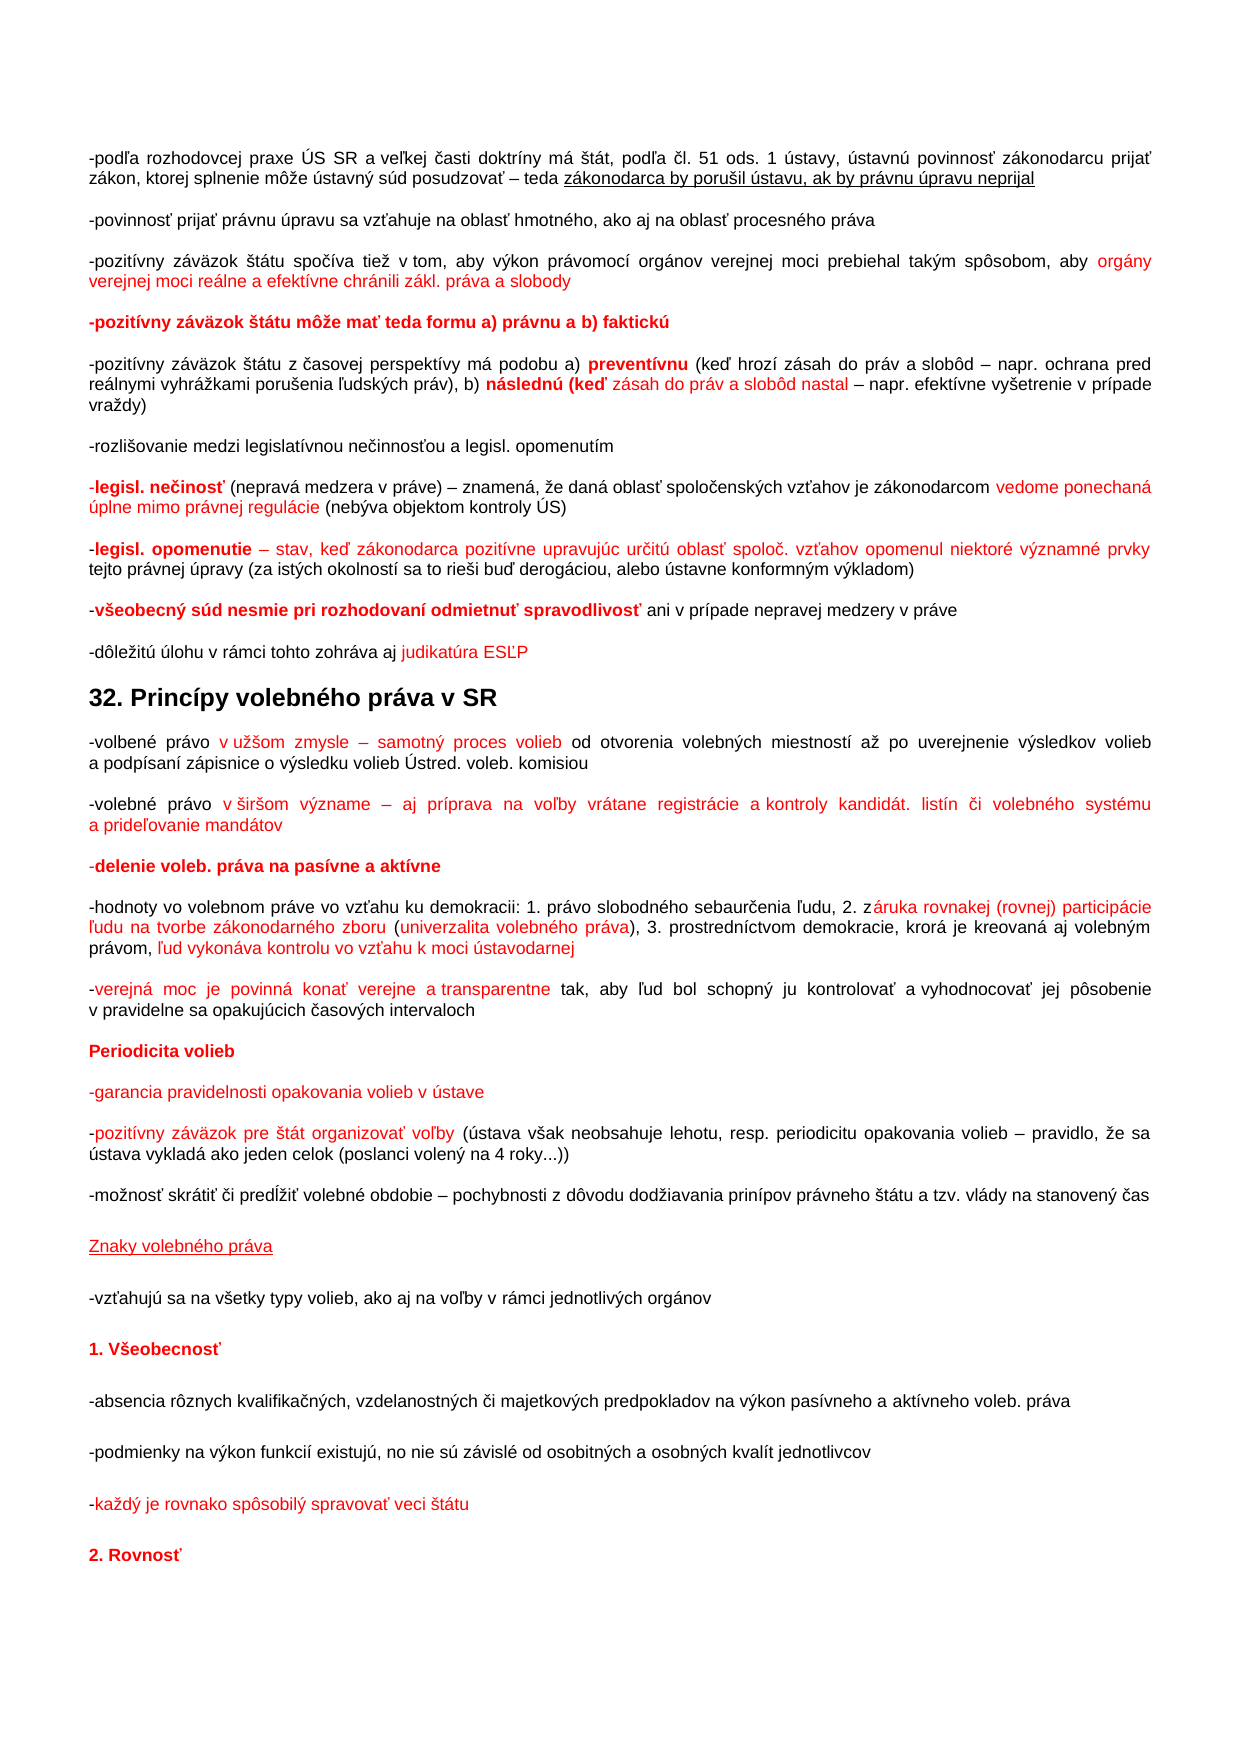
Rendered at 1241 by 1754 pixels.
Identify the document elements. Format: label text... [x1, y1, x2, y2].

text -volebné právo v širšom význame – aj príprava na voľby vrátane registrácie a kontroly kandidát. listín či volebného systému a prideľovanie mandátov [88, 794, 1152, 835]
text -podmienky na výkon funkcií existujú, no nie sú závislé od osobitných a osobných kvalít jednotlivcov [88, 1442, 1152, 1462]
text -pozitívny záväzok štátu z časovej perspektívy má podobu a) preventívnu (keď hrozí zásah do práv a slobôd – napr. ochrana pred reálnymi vyhrážkami porušenia ľudských práv), b) následnú (keď zásah do práv a slobôd nastal – napr. efektívne vyšetrenie v prípade vraždy) [88, 353, 1152, 415]
text -verejná moc je povinná konať verejne a transparentne tak, aby ľud bol schopný ju kontrolovať a vyhodnocovať jej pôsobenie v pravidelne sa opakujúcich časových intervaloch [88, 979, 1152, 1020]
text 32. Princípy volebného práva v SR [88, 683, 1152, 711]
text -legisl. opomenutie – stav, keď zákonodarca pozitívne upravujúc určitú oblasť spoloč. vzťahov opomenul niektoré významné prvky tejto právnej úpravy (za istých okolností sa to rieši buď derogáciou, alebo ústavne konformným výkladom) [88, 538, 1152, 579]
text -garancia pravidelnosti opakovania volieb v ústave [88, 1082, 1152, 1102]
text -pozitívny záväzok štátu môže mať teda formu a) právnu a b) faktickú [88, 312, 1152, 333]
text -povinnosť prijať právnu úpravu sa vzťahuje na oblasť hmotného, ako aj na oblasť procesného práva [88, 209, 1152, 230]
text Znaky volebného práva [88, 1236, 1152, 1257]
text -volbené právo v užšom zmysle – samotný proces volieb od otvorenia volebných miestností až po uverejnenie výsledkov volieb a podpísaní zápisnice o výsledku volieb Ústred. voleb. komisiou [88, 732, 1152, 773]
text -vzťahujú sa na všetky typy volieb, ako aj na voľby v rámci jednotlivých orgánov [88, 1288, 1152, 1308]
text -všeobecný súd nesmie pri rozhodovaní odmietnuť spravodlivosť ani v prípade nepravej medzery v práve [88, 600, 1152, 621]
text -delenie voleb. práva na pasívne a aktívne [88, 856, 1152, 876]
text -pozitívny záväzok pre štát organizovať voľby (ústava však neobsahuje lehotu, resp. periodicitu opakovania volieb – pravidlo, že sa ústava vykladá ako jeden celok (poslanci volený na 4 roky...)) [88, 1123, 1152, 1164]
text -legisl. nečinosť (nepravá medzera v práve) – znamená, že daná oblasť spoločenských vzťahov je zákonodarcom vedome ponechaná úplne mimo právnej regulácie (nebýva objektom kontroly ÚS) [88, 477, 1152, 518]
text -pozitívny záväzok štátu spočíva tiež v tom, aby výkon právomocí orgánov verejnej moci prebiehal takým spôsobom, aby orgány verejnej moci reálne a efektívne chránili zákl. práva a slobody [88, 251, 1152, 291]
text -podľa rozhodovcej praxe ÚS SR a veľkej časti doktríny má štát, podľa čl. 51 ods. 1 ústavy, ústavnú povinnosť zákonodarcu prijať zákon, ktorej splnenie môže ústavný súd posudzovať – teda zákonodarca by porušil ústavu, ak by právnu úpravu neprijal [88, 148, 1152, 188]
text 2. Rovnosť [88, 1545, 1152, 1565]
text -absencia rôznych kvalifikačných, vzdelanostných či majetkových predpokladov na výkon pasívneho a aktívneho voleb. práva [88, 1391, 1152, 1411]
text -každý je rovnako spôsobilý spravovať veci štátu [88, 1493, 1152, 1514]
text 1. Všeobecnosť [88, 1339, 1152, 1359]
text Periodicita volieb [88, 1041, 1152, 1061]
text -rozlišovanie medzi legislatívnou nečinnosťou a legisl. opomenutím [88, 436, 1152, 456]
text -možnosť skrátiť či predĺžiť volebné obdobie – pochybnosti z dôvodu dodžiavania prinípov právneho štátu a tzv. vlády na stanovený čas [88, 1185, 1152, 1205]
text -hodnoty vo volebnom práve vo vzťahu ku demokracii: 1. právo slobodného sebaurčenia ľudu, 2. záruka rovnakej (rovnej) participácie ľudu na tvorbe zákonodarného zboru (univerzalita volebného práva), 3. prostredníctvom demokracie, krorá je kreovaná aj volebným právom, ľud vykonáva kontrolu vo vzťahu k moci ústavodarnej [88, 897, 1152, 958]
text -dôležitú úlohu v rámci tohto zohráva aj judikatúra ESĽP [88, 641, 1152, 662]
